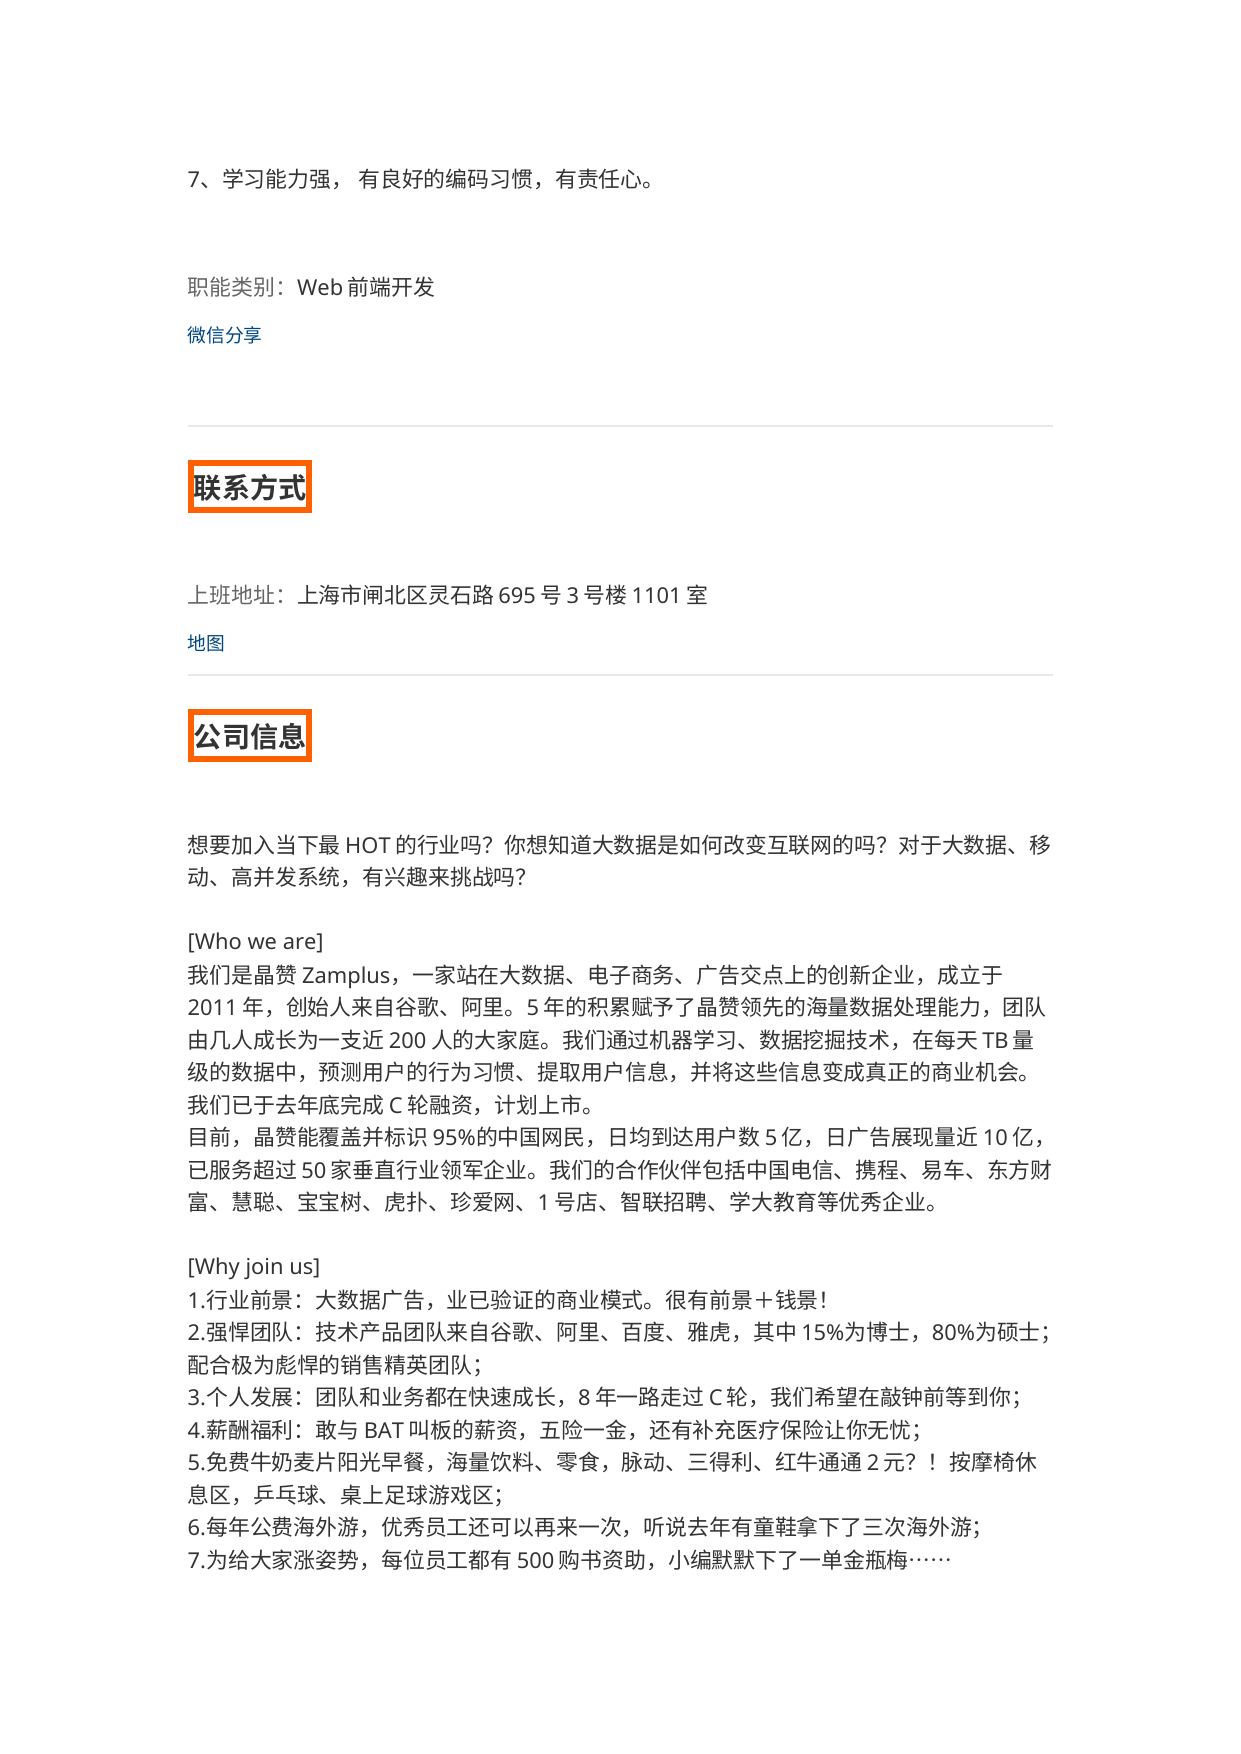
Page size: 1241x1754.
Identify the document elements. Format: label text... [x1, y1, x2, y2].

text 微信分享 [187, 318, 1053, 350]
text 职能类别：Web前端开发 [187, 269, 1053, 302]
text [187, 827, 1053, 1575]
text 地图 [187, 626, 1053, 659]
subtitle 联系方式 [187, 426, 1053, 519]
subtitle 公司信息 [187, 675, 1053, 768]
text 上班地址：上海市闸北区灵石路695号3号楼1101室 [187, 578, 1053, 611]
text 7、学习能力强， 有良好的编码习惯，有责任心。 [187, 162, 1053, 194]
